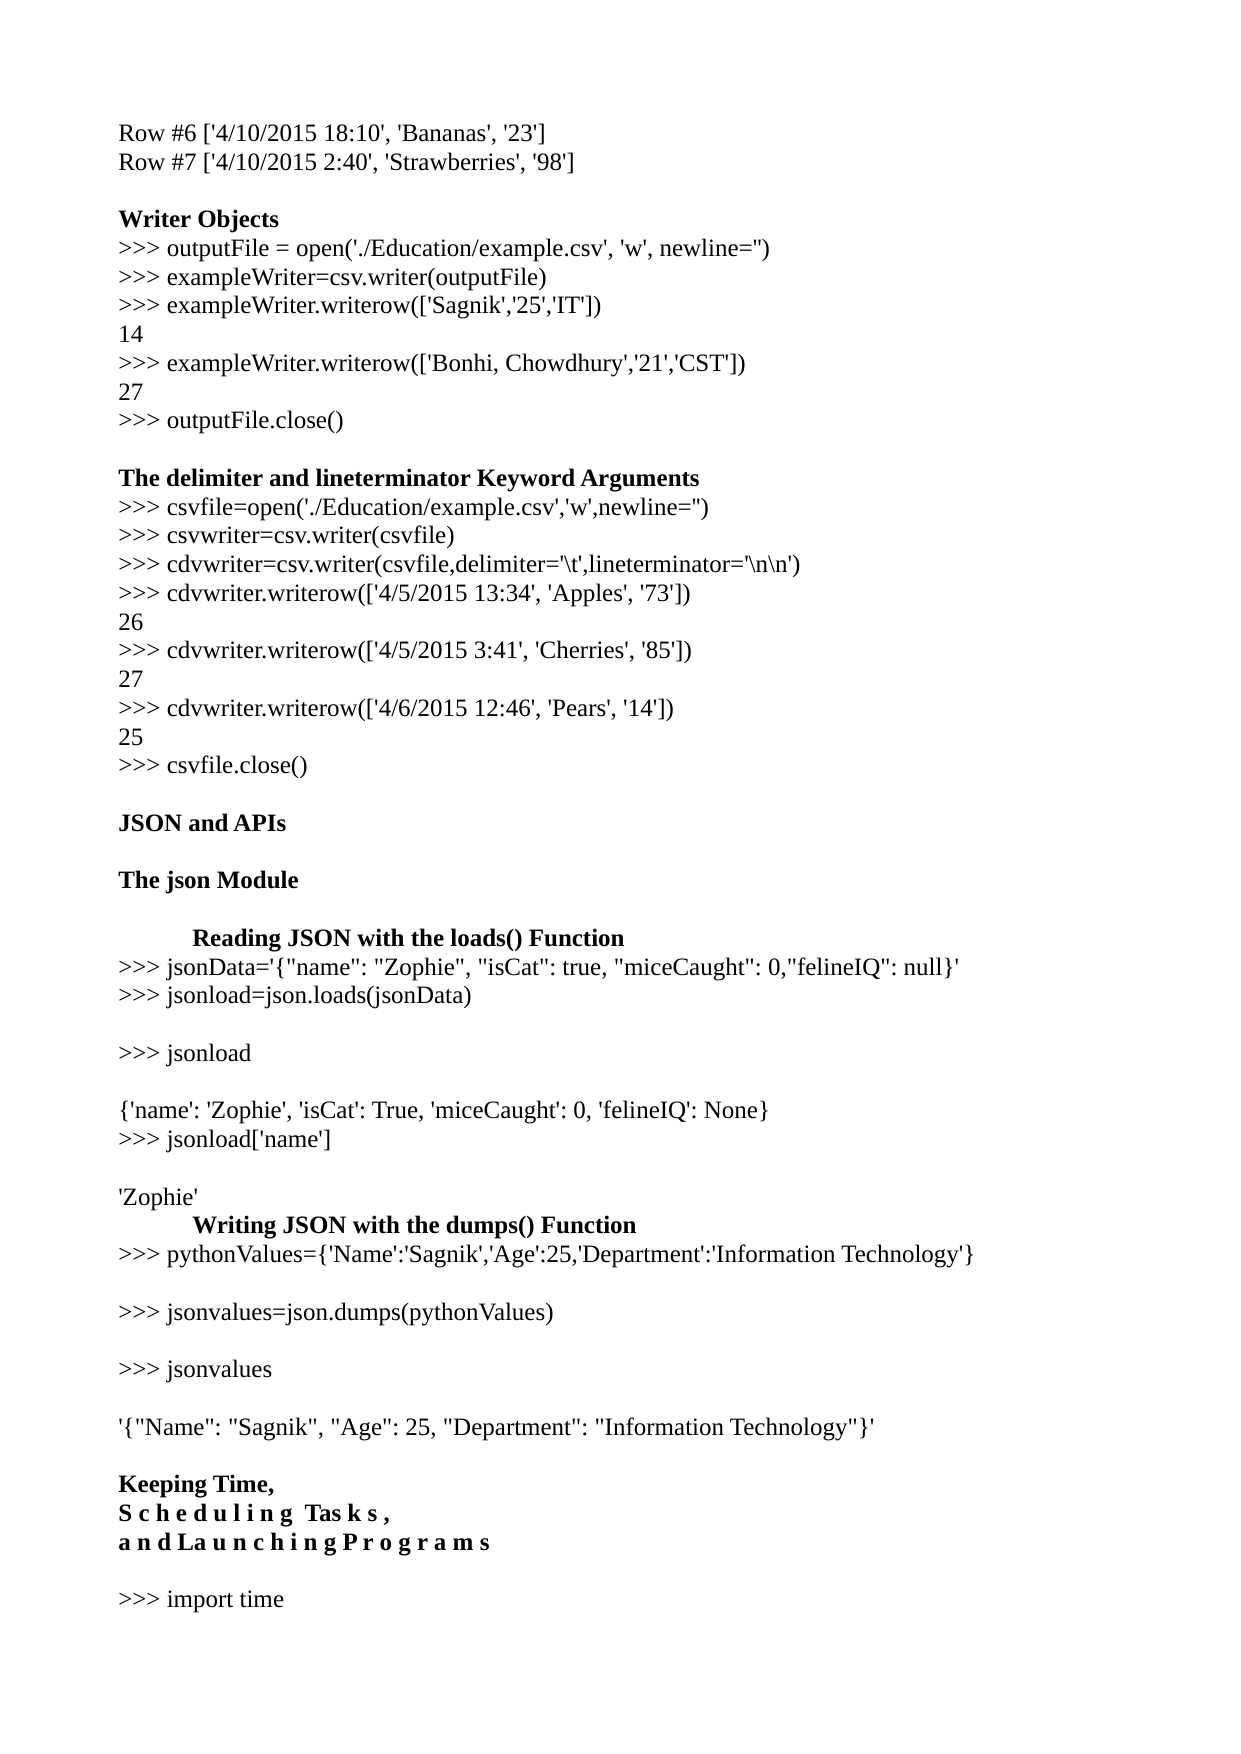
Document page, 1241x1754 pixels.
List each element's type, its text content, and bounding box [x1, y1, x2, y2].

text >>> jsonload['name'] [118, 1124, 1122, 1153]
text >>> pythonValues={'Name':'Sagnik','Age':25,'Department':'Information Technology'} [118, 1239, 1122, 1268]
text Writer Objects [118, 204, 1122, 233]
text >>> cdvwriter.writerow(['4/5/2015 13:34', 'Apples', '73']) [118, 578, 1122, 607]
text Keeping Time, [118, 1469, 1122, 1498]
text >>> jsonload [118, 1038, 1122, 1067]
text >>> jsonvalues [118, 1354, 1122, 1383]
text >>> import time [118, 1584, 1122, 1613]
text 14 [118, 319, 1122, 348]
text Row #6 ['4/10/2015 18:10', 'Bananas', '23'] [118, 118, 1122, 147]
text Writing JSON with the dumps() Function [118, 1211, 1122, 1239]
text >>> csvfile.close() [118, 751, 1122, 779]
text >>> exampleWriter.writerow(['Bonhi, Chowdhury','21','CST']) [118, 348, 1122, 377]
text 26 [118, 607, 1122, 636]
text >>> exampleWriter=csv.writer(outputFile) [118, 262, 1122, 291]
text >>> jsonload=json.loads(jsonData) [118, 981, 1122, 1009]
text Row #7 ['4/10/2015 2:40', 'Strawberries', '98'] [118, 147, 1122, 176]
text {'name': 'Zophie', 'isCat': True, 'miceCaught': 0, 'felineIQ': None} [118, 1096, 1122, 1124]
text 27 [118, 664, 1122, 693]
text >>> csvfile=open('./Education/example.csv','w',newline='') [118, 492, 1122, 521]
text a n d La u n c h i n g P r o g r a m s [118, 1527, 1122, 1556]
text >>> jsonData='{"name": "Zophie", "isCat": true, "miceCaught": 0,"felineIQ": null}' [118, 952, 1122, 981]
text The delimiter and lineterminator Keyword Arguments [118, 463, 1122, 492]
text >>> outputFile.close() [118, 406, 1122, 434]
text Reading JSON with the loads() Function [118, 923, 1122, 952]
text '{"Name": "Sagnik", "Age": 25, "Department": "Information Technology"}' [118, 1412, 1122, 1441]
text >>> exampleWriter.writerow(['Sagnik','25','IT']) [118, 291, 1122, 319]
text >>> csvwriter=csv.writer(csvfile) [118, 521, 1122, 549]
text >>> jsonvalues=json.dumps(pythonValues) [118, 1297, 1122, 1326]
text >>> cdvwriter=csv.writer(csvfile,delimiter='\t',lineterminator='\n\n') [118, 549, 1122, 578]
text 'Zophie' [118, 1182, 1122, 1211]
text The json Module [118, 866, 1122, 894]
text 25 [118, 722, 1122, 751]
text S c h e d u l i n g Tas k s , [118, 1498, 1122, 1527]
text >>> cdvwriter.writerow(['4/6/2015 12:46', 'Pears', '14']) [118, 693, 1122, 722]
text 27 [118, 377, 1122, 406]
text >>> cdvwriter.writerow(['4/5/2015 3:41', 'Cherries', '85']) [118, 636, 1122, 664]
text >>> outputFile = open('./Education/example.csv', 'w', newline='') [118, 233, 1122, 262]
text JSON and APIs [118, 808, 1122, 837]
